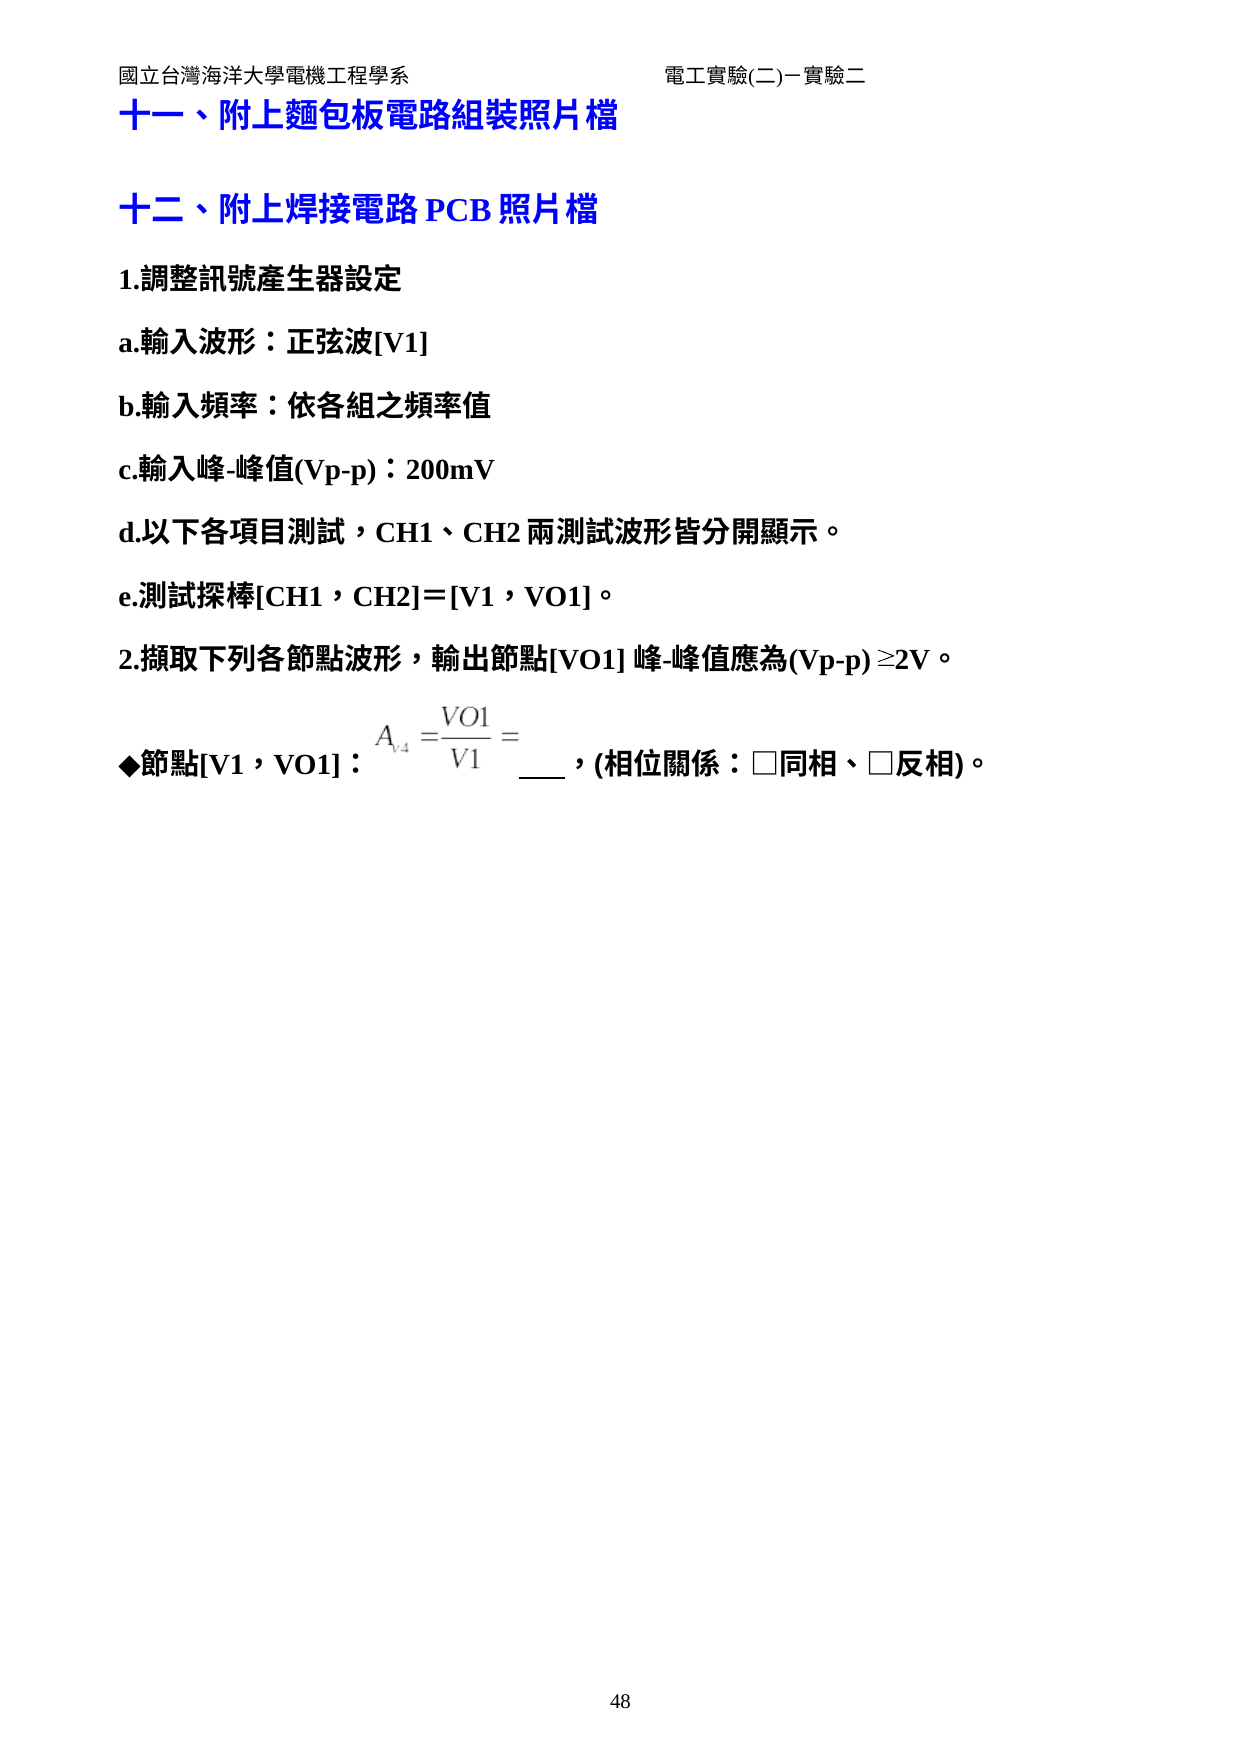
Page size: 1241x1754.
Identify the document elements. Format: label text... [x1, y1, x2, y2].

text ◆節點[V1，VO1]： ，(相位關係：□同相、□反相)。 [118, 699, 1122, 783]
text 2.擷取下列各節點波形，輸出節點[VO1] 峰-峰值應為(Vp-p)2V。 [118, 636, 1122, 678]
text a.輸入波形：正弦波[V1] [118, 319, 1122, 361]
text e.測試探棒[CH1，CH2]＝[V1，VO1]。 [118, 572, 1122, 615]
text d.以下各項目測試，CH1、CH測試波形皆分開顯示。 [118, 509, 1122, 551]
text 十一、附上麵包板電路組裝照片檔 [118, 89, 1122, 137]
text b.輸入頻率：依各組之頻率值 [118, 382, 1122, 424]
text 1.調整訊號產生器設定 [118, 255, 1122, 297]
text 十二、附上焊接電路PCB照片檔 [118, 183, 1122, 231]
text c.輸入峰-峰值(Vp-p)：200mV [118, 446, 1122, 488]
